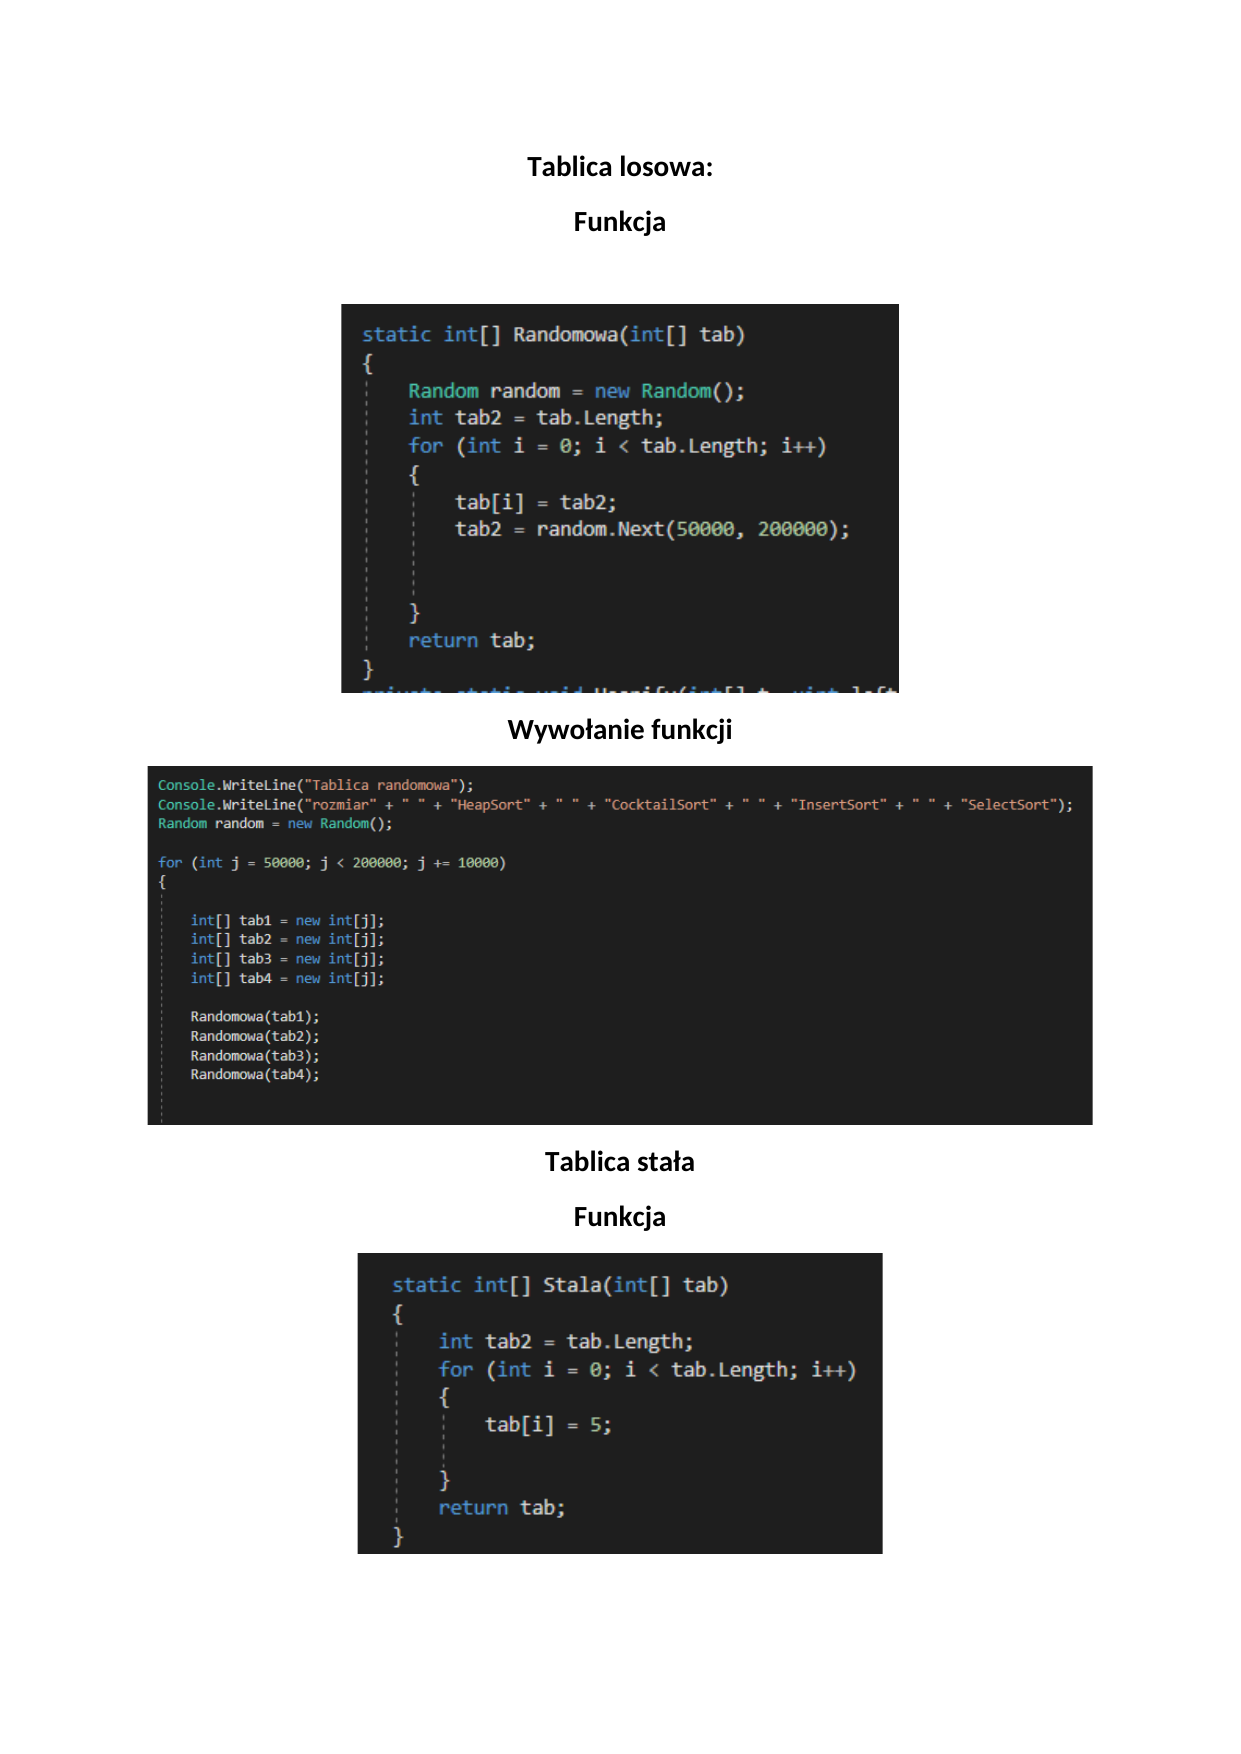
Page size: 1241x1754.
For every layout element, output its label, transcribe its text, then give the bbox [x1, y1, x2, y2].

picture [147, 766, 1093, 1125]
text Wywołanie funkcji [148, 711, 1093, 747]
text Tablica losowa: [148, 148, 1093, 183]
picture [341, 304, 899, 693]
text Tablica stała [148, 1143, 1093, 1179]
text Funkcja [148, 203, 1093, 238]
picture [357, 1253, 883, 1554]
text Funkcja [148, 1198, 1093, 1234]
